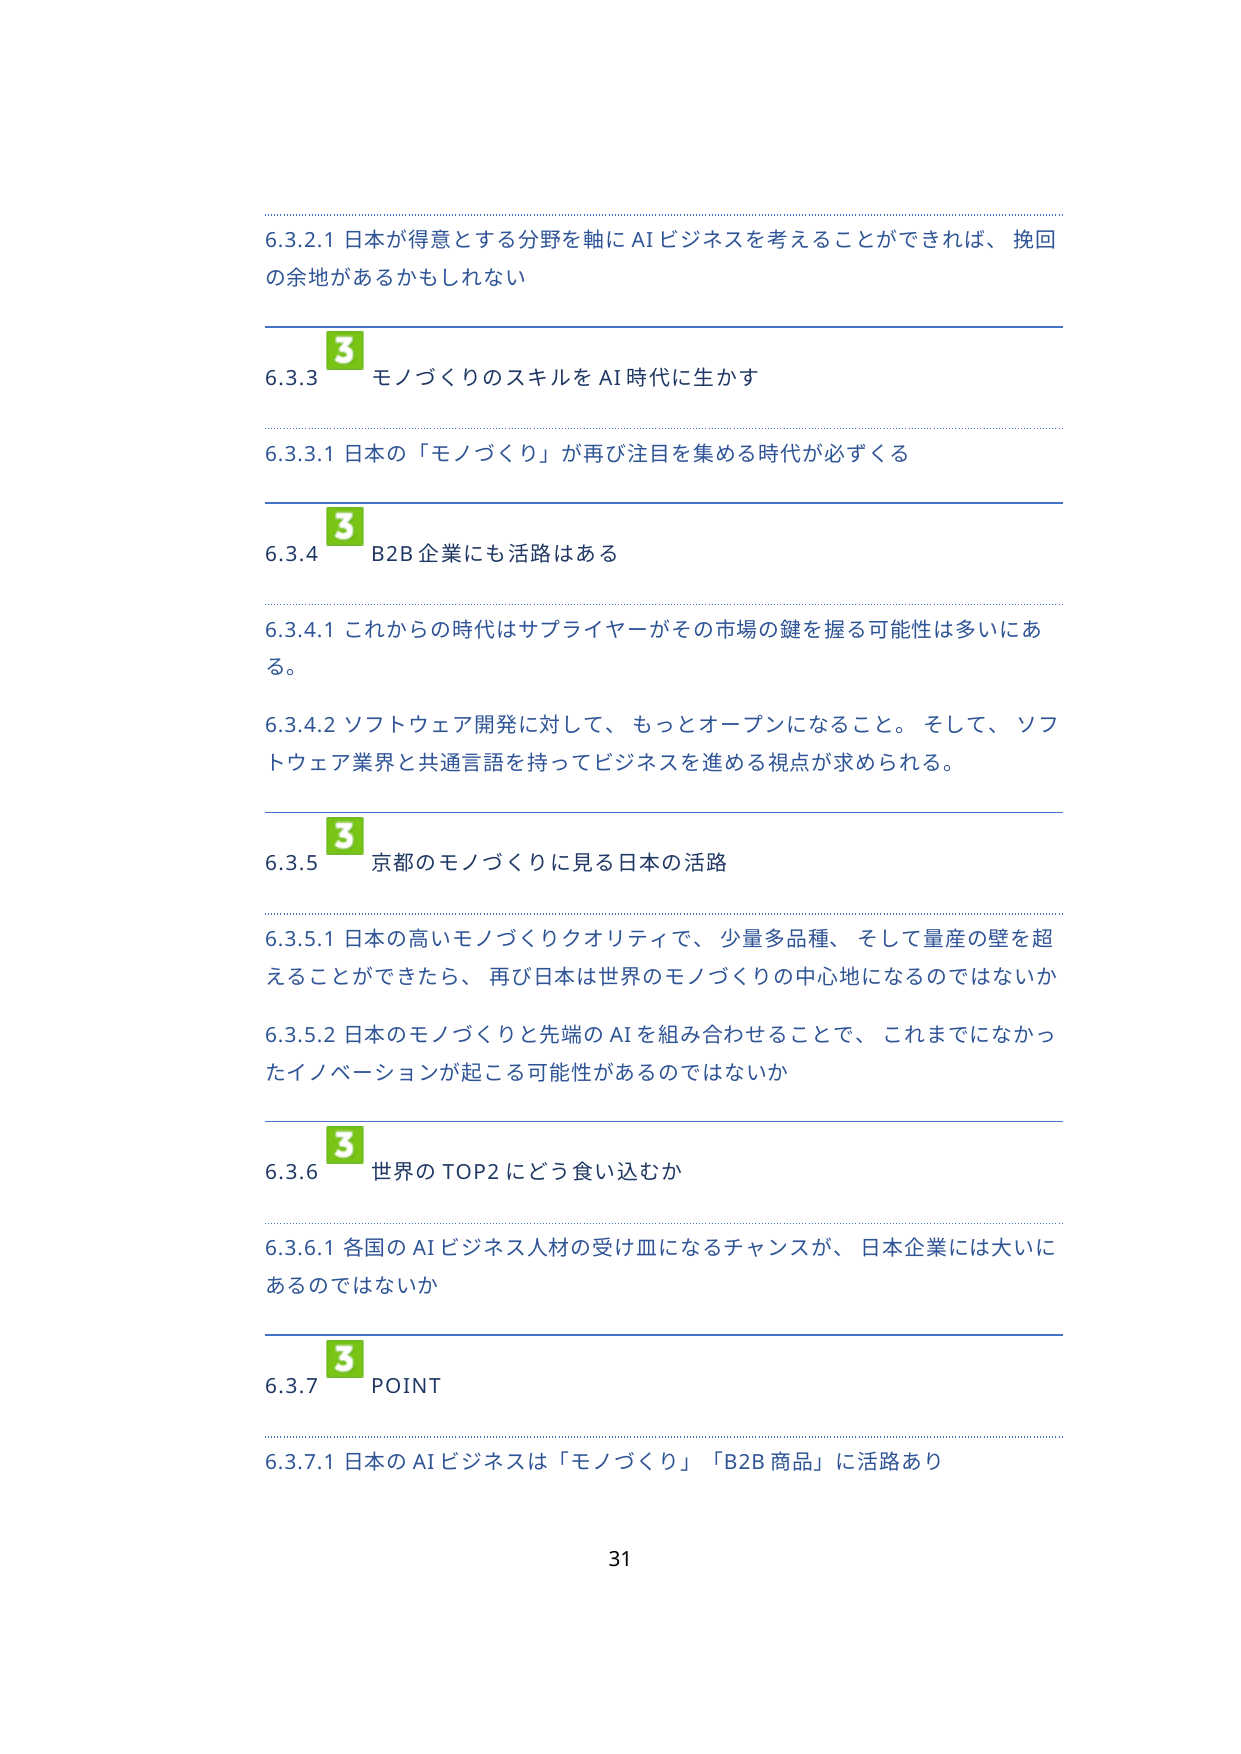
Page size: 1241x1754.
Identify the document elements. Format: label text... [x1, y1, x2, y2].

text 日本が得意とする分野を軸にAIビジネスを考えることができれば、 挽回の余地があるかもしれない [265, 214, 1063, 295]
text 日本のAIビジネスは「モノづくり」「B2B商品」に活路あり [265, 1436, 1063, 1479]
text 京都のモノづくりに見る日本の活路 [265, 813, 1063, 892]
text ソフトウェア開発に対して、 もっとオープンになること。 そして、 ソフトウェア業界と共通言語を持ってビジネスを進める視点が求められる。 [265, 699, 1063, 780]
text 世界のTop2にどう食い込むか [265, 1122, 1063, 1202]
picture [326, 817, 364, 855]
picture [326, 507, 364, 546]
text これからの時代はサプライヤーがその市場の鍵を握る可能性は多いにある。 [265, 604, 1063, 684]
text 日本のモノづくりと先端のAIを組み合わせることで、 これまでになかったイノベーションが起こる可能性があるのではないか [265, 1009, 1063, 1089]
text モノづくりのスキルをAI時代に生かす [265, 328, 1063, 407]
text POINT [265, 1336, 1063, 1415]
text 各国のAIビジネス人材の受け皿になるチャンスが、 日本企業には大いにあるのではないか [265, 1222, 1063, 1303]
picture [326, 1126, 364, 1164]
text 日本の「モノづくり」が再び注目を集める時代が必ずくる [265, 428, 1063, 471]
picture [326, 331, 364, 370]
text 日本の高いモノづくりクオリティで、 少量多品種、 そして量産の壁を超えることができたら、 再び日本は世界のモノづくりの中心地になるのではないか [265, 913, 1063, 994]
text B2B企業にも活路はある [265, 504, 1063, 583]
picture [326, 1340, 364, 1378]
